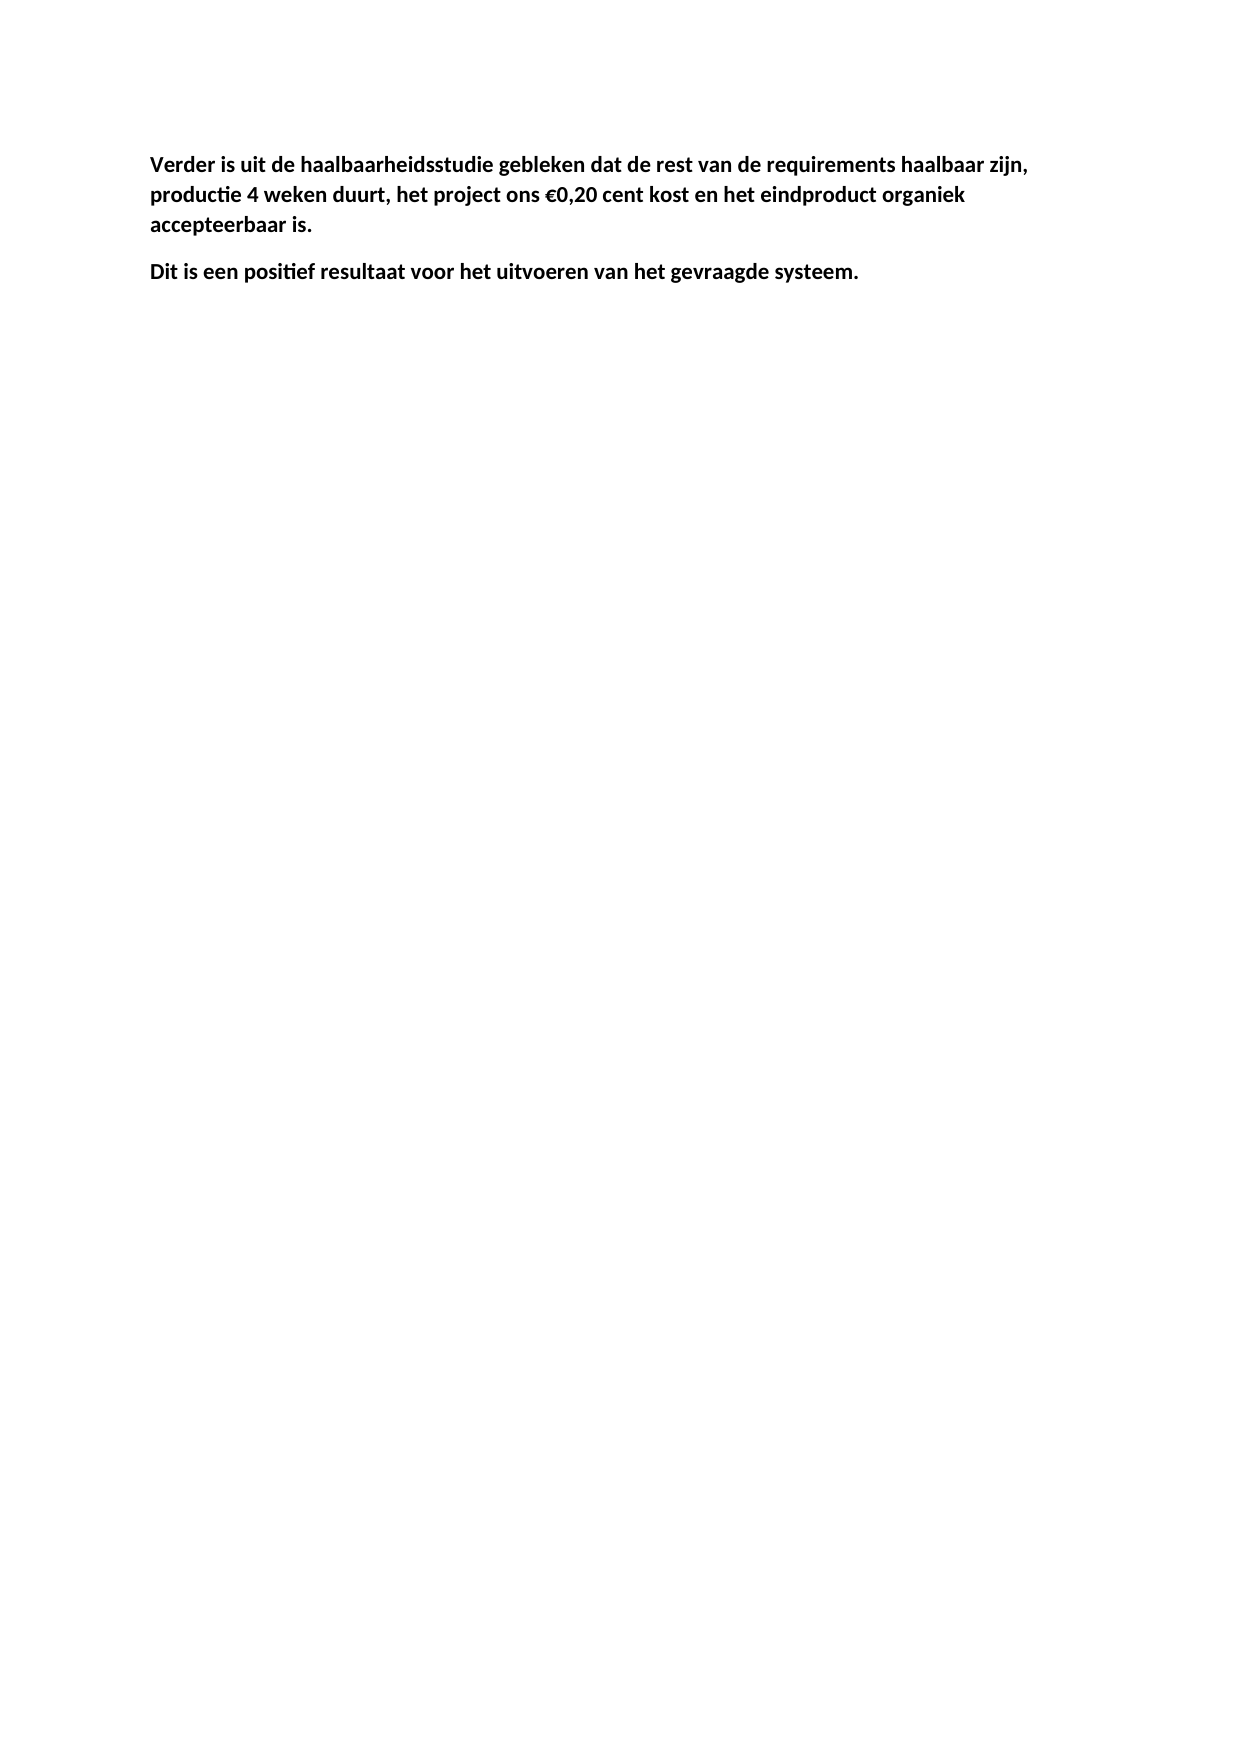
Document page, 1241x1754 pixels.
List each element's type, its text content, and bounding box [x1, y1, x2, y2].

text Dit is een positief resultaat voor het uitvoeren van het gevraagde systeem. [150, 257, 1090, 285]
text Verder is uit de haalbaarheidsstudie gebleken dat de rest van de requirements haalbaar zijn, productie 4 weken duurt, het project ons €0,20 cent kost en het eindproduct organiek accepteerbaar is. [150, 150, 1090, 238]
